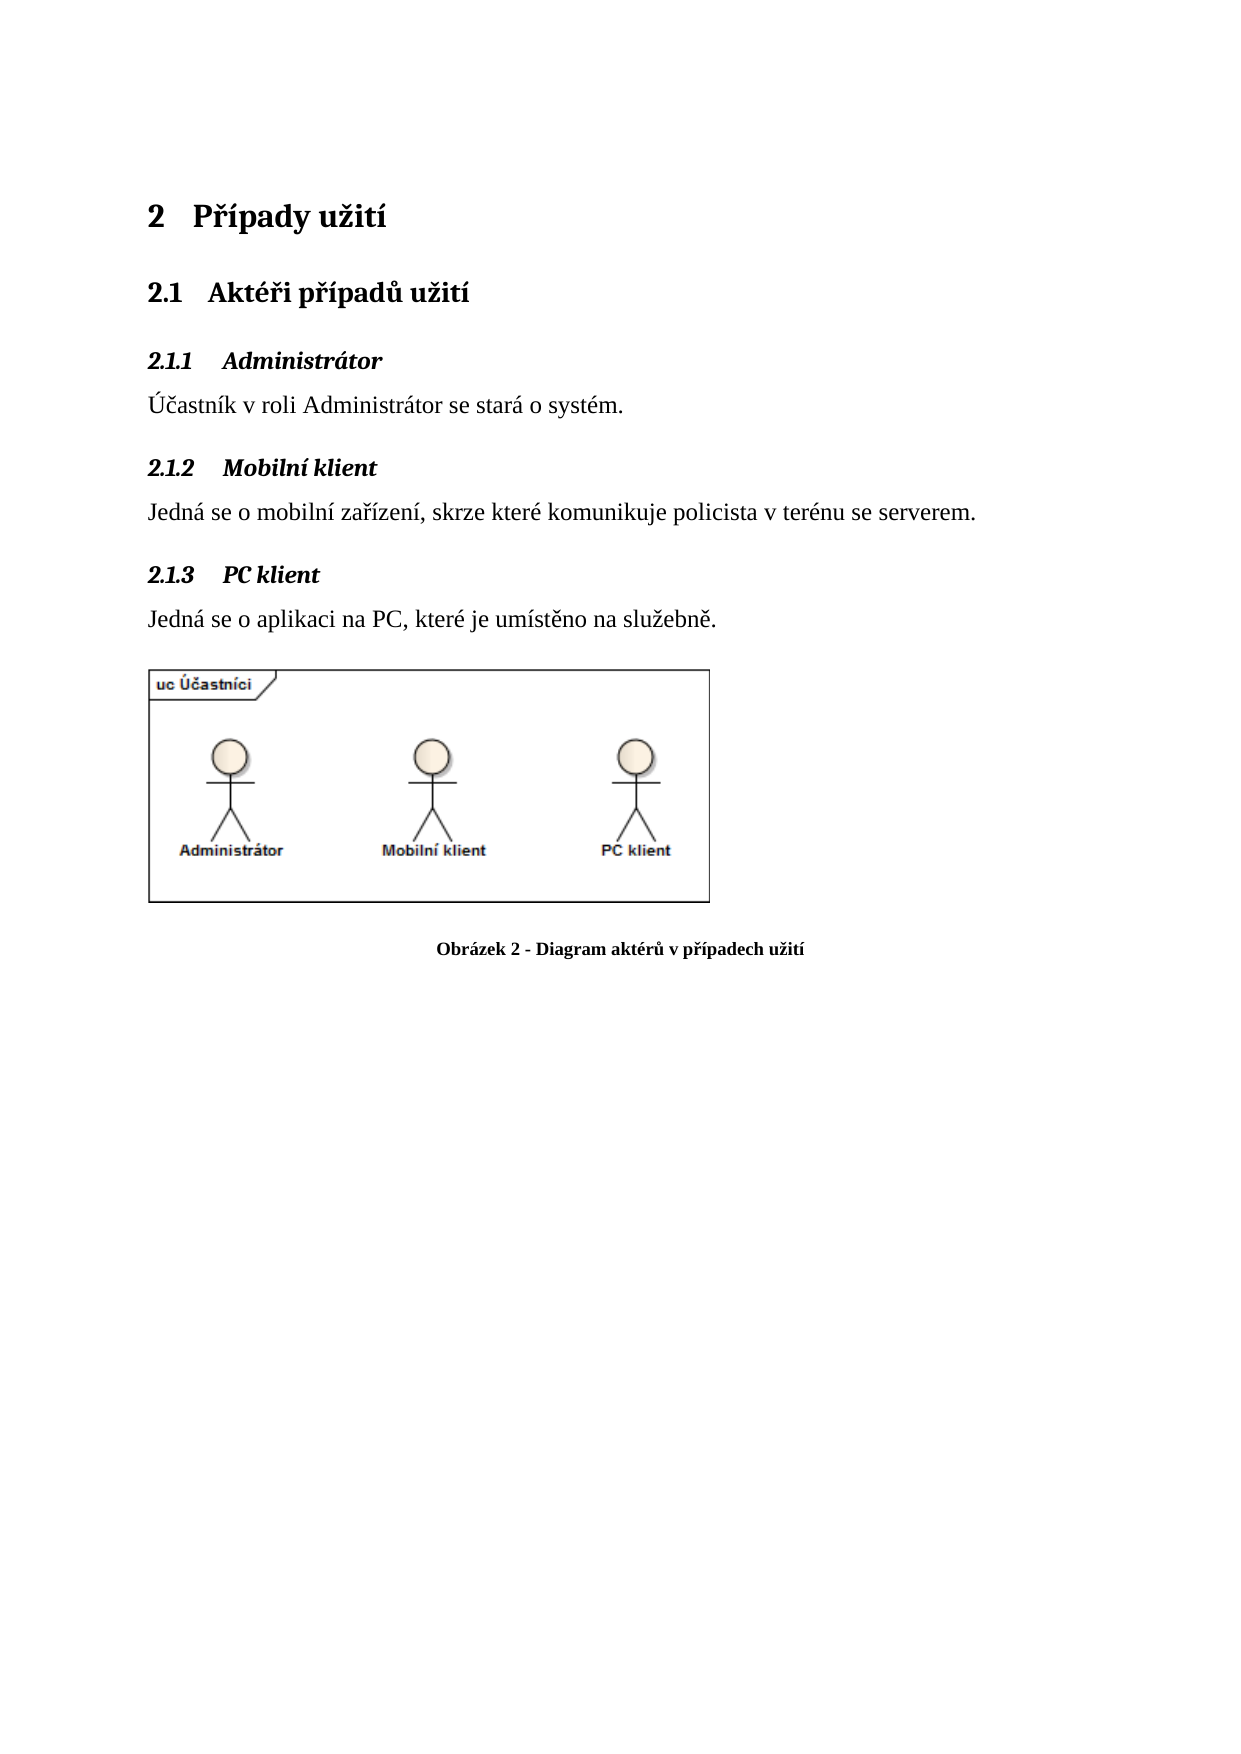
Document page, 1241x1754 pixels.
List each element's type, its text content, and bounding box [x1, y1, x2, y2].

subtitle Případy užití [148, 198, 1093, 236]
text Jedná se o aplikaci na PC, které je umístěno na služebně. [148, 604, 1093, 633]
subtitle Aktéři případů užití [148, 276, 1093, 309]
picture [147, 668, 710, 903]
text Účastník v roli Administrátor se stará o systém. [148, 390, 1093, 419]
text Jedná se o mobilní zařízení, skrze které komunikuje policista v terénu se serverem. [148, 497, 1093, 526]
subtitle Administrátor [148, 347, 1093, 376]
subtitle PC klient [148, 561, 1093, 590]
subtitle Mobilní klient [148, 454, 1093, 483]
